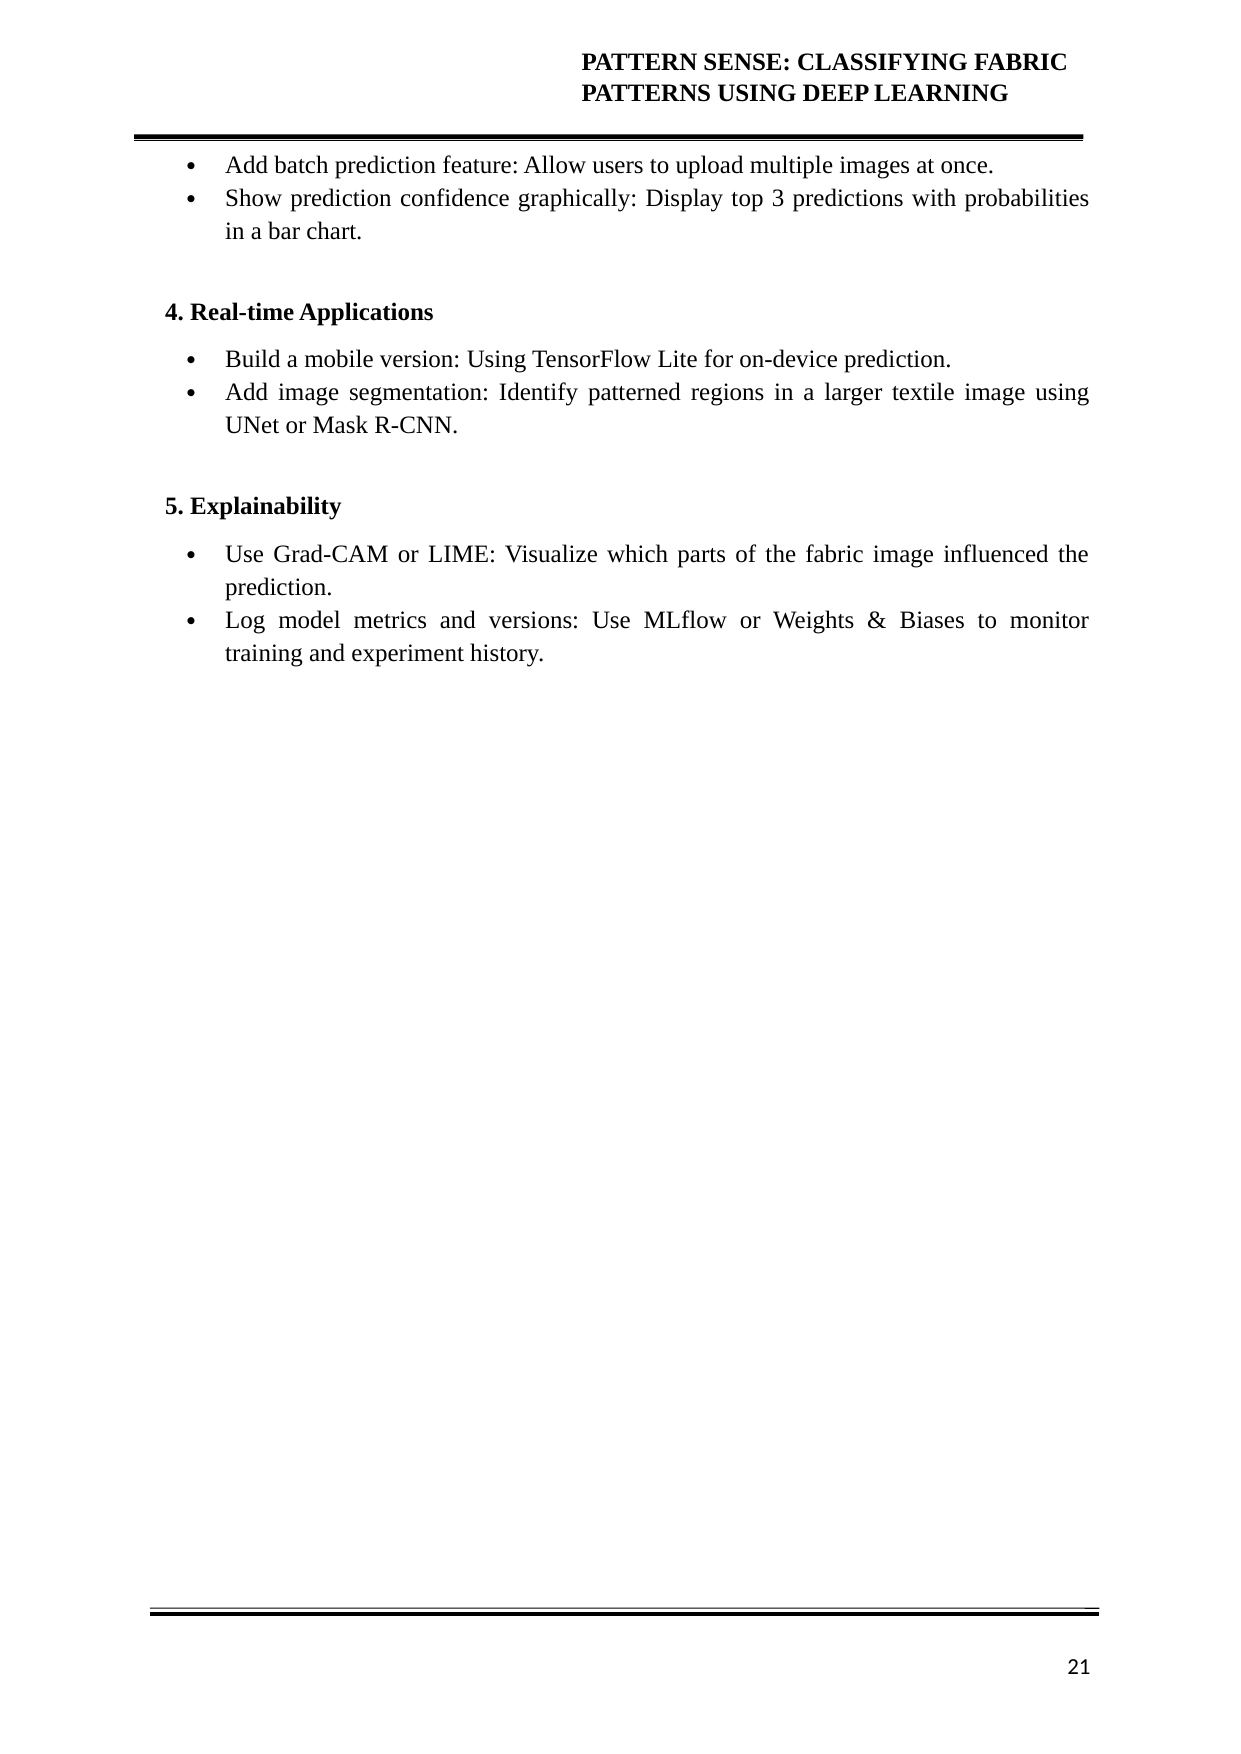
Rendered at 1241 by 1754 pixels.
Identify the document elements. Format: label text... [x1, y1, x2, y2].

list Use Grad-CAM or LIME: Visualize which parts of the fabric image influenced the prediction. [187, 539, 1090, 601]
list Add batch prediction feature: Allow users to upload multiple images at once. [187, 150, 1090, 179]
text 5. Explainability [165, 491, 1090, 520]
list Build a mobile version: Using TensorFlow Lite for on-device prediction. [187, 344, 1090, 373]
list Add image segmentation: Identify patterned regions in a larger textile image using UNet or Mask R-CNN. [187, 377, 1090, 439]
text 4. Real-time Applications [165, 297, 1090, 326]
list Show prediction confidence graphically: Display top 3 predictions with probabilities in a bar chart. [187, 183, 1090, 245]
list Log model metrics and versions: Use MLflow or Weights & Biases to monitor training and experiment history. [187, 605, 1090, 667]
